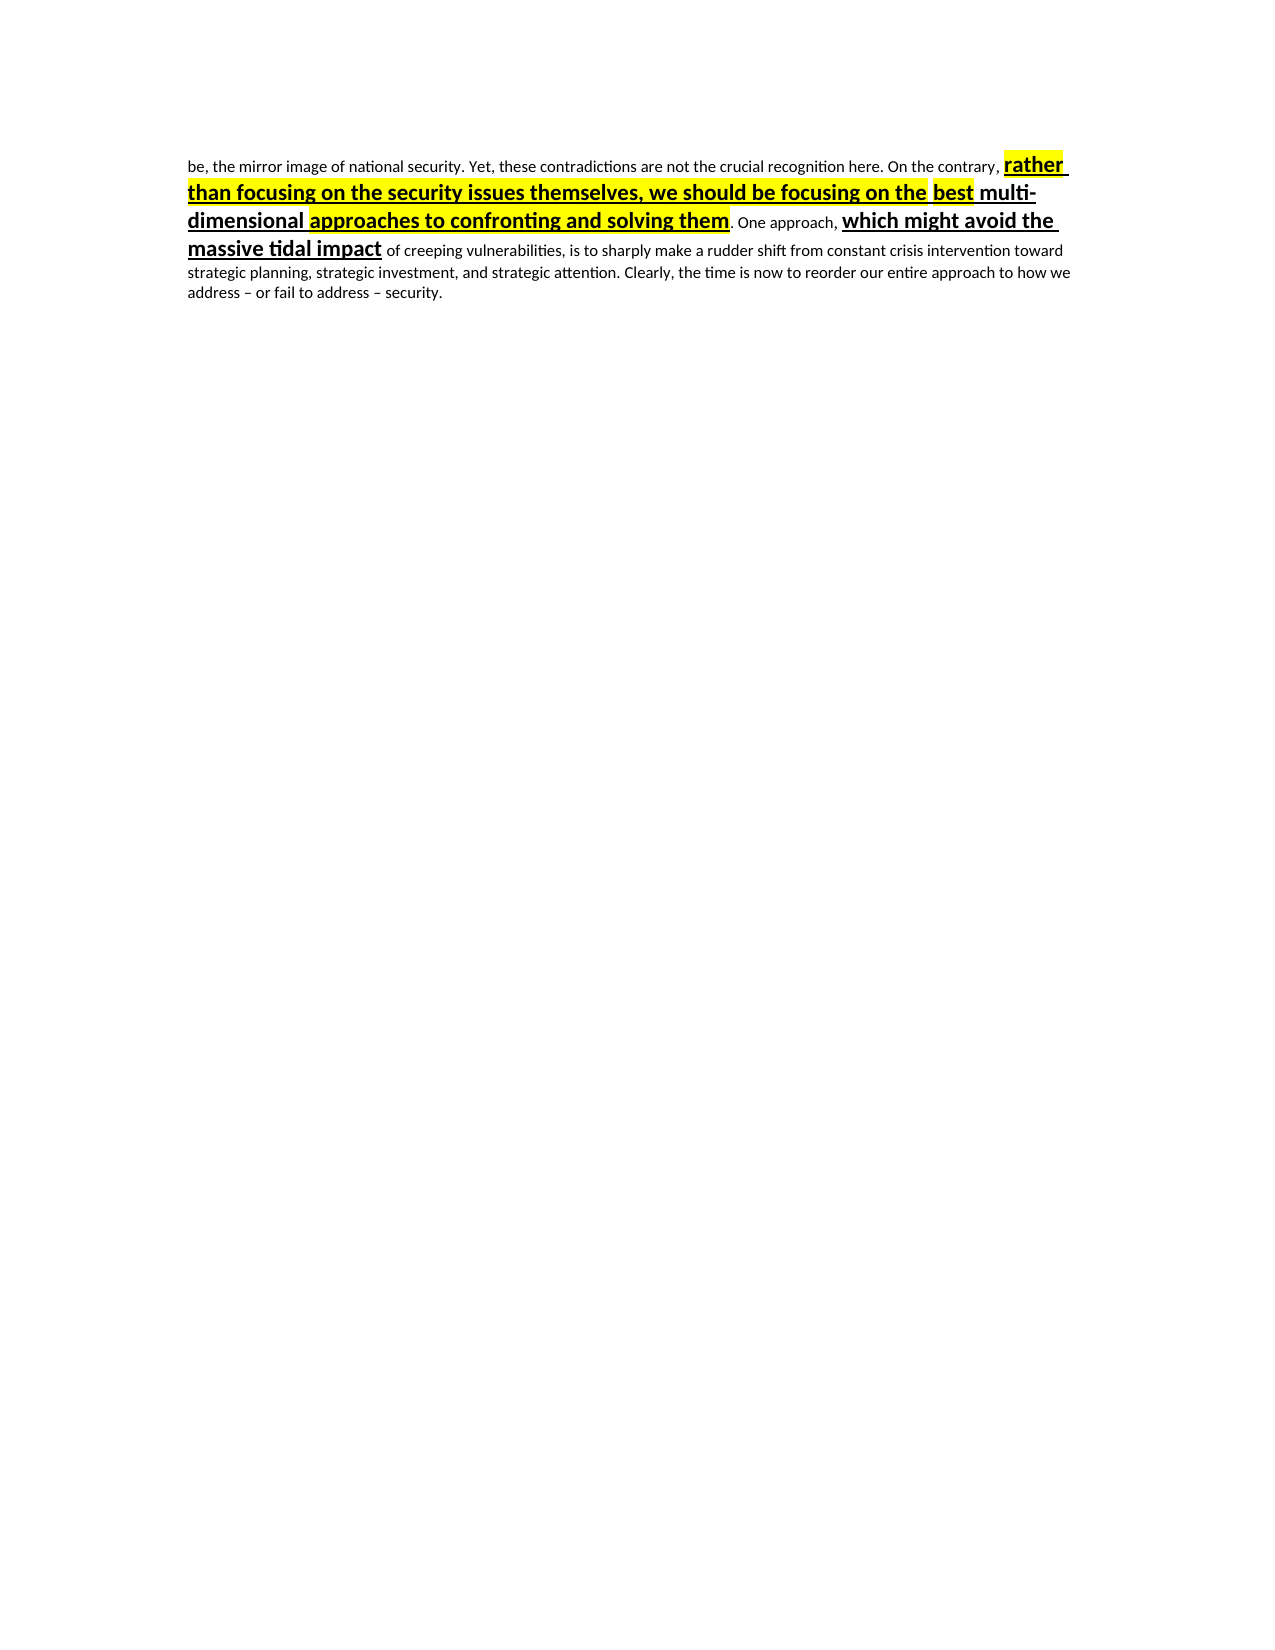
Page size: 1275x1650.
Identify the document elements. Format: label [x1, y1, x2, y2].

text [187, 150, 1087, 303]
